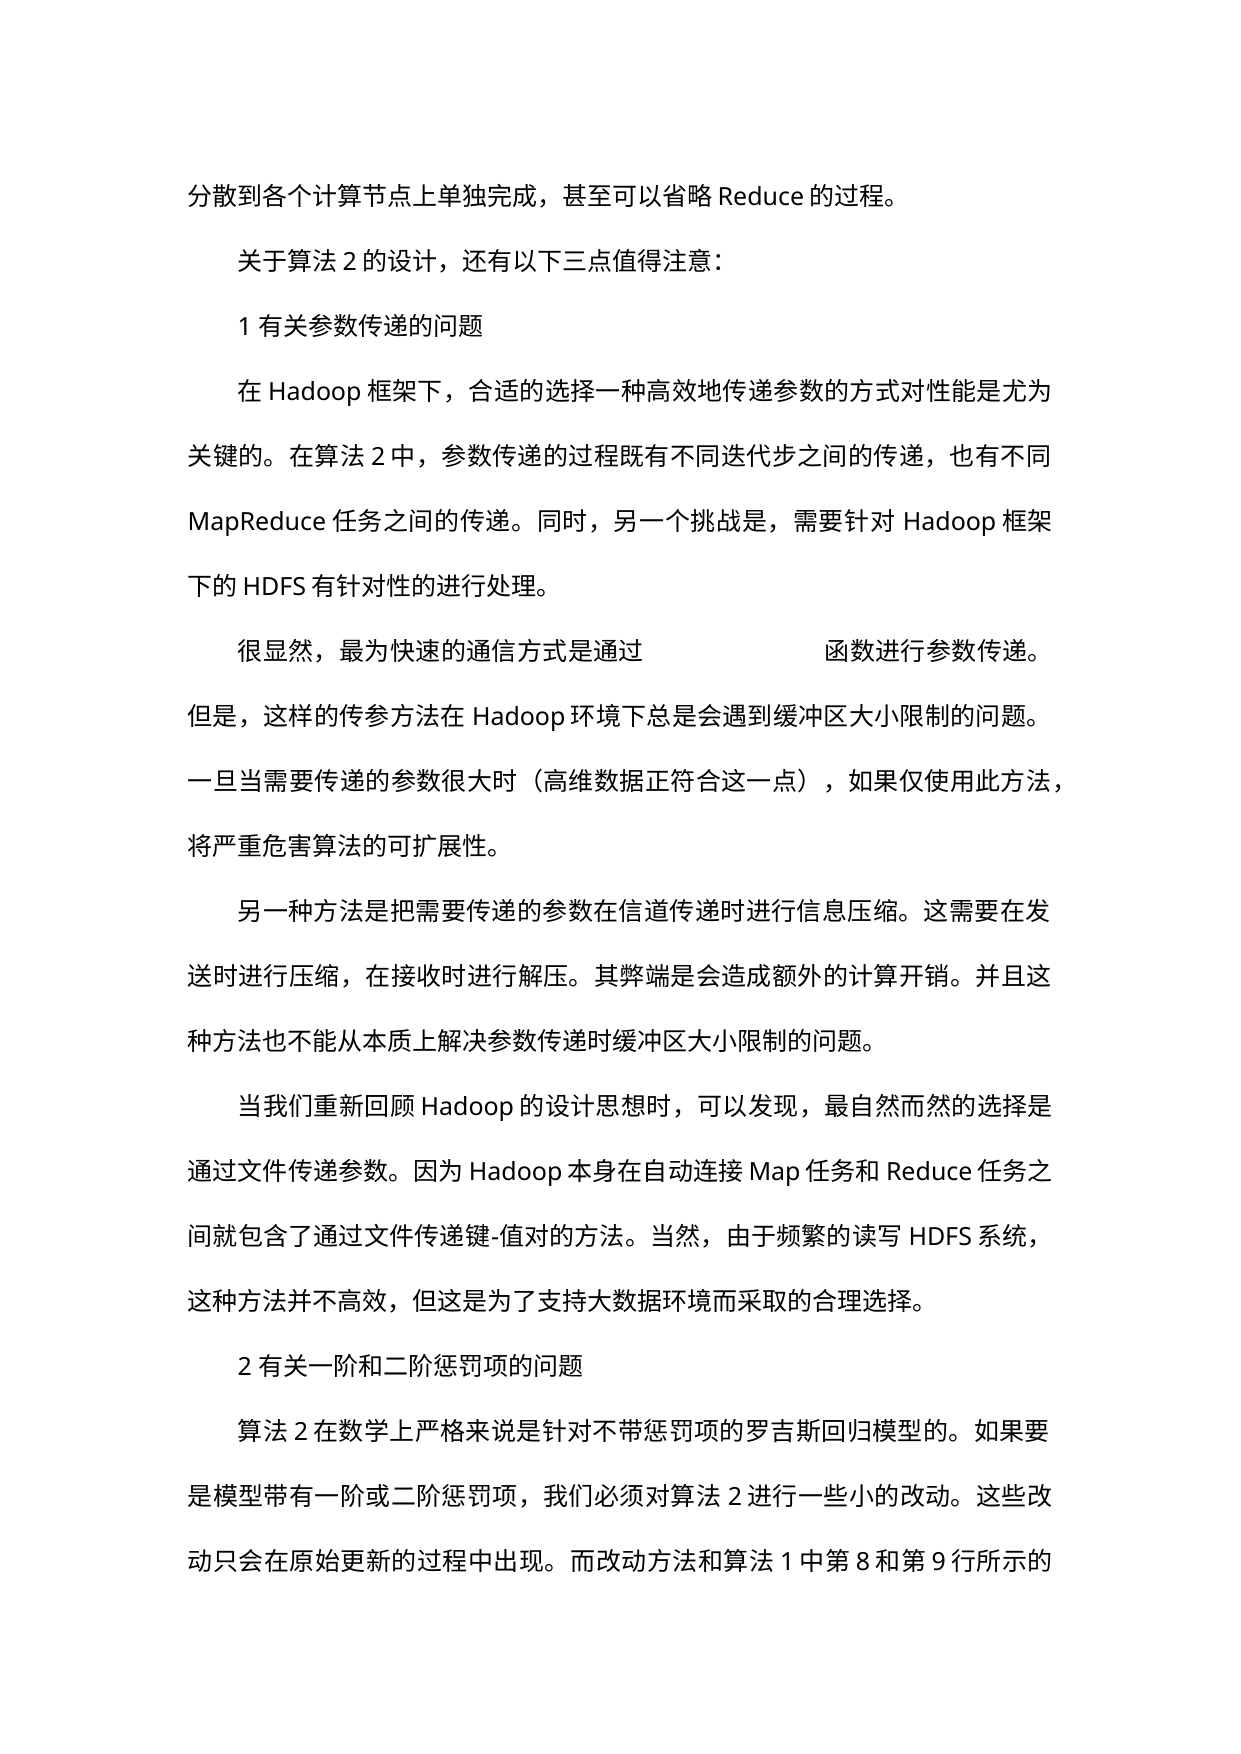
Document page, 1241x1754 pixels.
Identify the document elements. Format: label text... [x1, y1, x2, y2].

text 另一种方法是把需要传递的参数在信道传递时进行信息压缩。这需要在发送时进行压缩，在接收时进行解压。其弊端是会造成额外的计算开销。并且这种方法也不能从本质上解决参数传递时缓冲区大小限制的问题。 [187, 877, 1053, 1072]
text 关于算法2的设计，还有以下三点值得注意： [187, 227, 1053, 292]
text 算法2在数学上严格来说是针对不带惩罚项的罗吉斯回归模型的。如果要是模型带有一阶或二阶惩罚项，我们必须对算法2进行一些小的改动。这些改动只会在原始更新的过程中出现。而改动方法和算法1中第8和第9行所示的方法是完全一致的。这些改动仅发正在串行执行部分，对本身的算法框架和执行没有本质影响。 [187, 1397, 1053, 1592]
text 当我们重新回顾Hadoop的设计思想时，可以发现，最自然而然的选择是通过文件传递参数。因为Hadoop本身在自动连接Map任务和Reduce任务之间就包含了通过文件传递键-值对的方法。当然，由于频繁的读写HDFS系统，这种方法并不高效，但这是为了支持大数据环境而采取的合理选择。 [187, 1072, 1053, 1332]
text 2 有关一阶和二阶惩罚项的问题 [187, 1332, 1053, 1397]
text 在Hadoop框架下，合适的选择一种高效地传递参数的方式对性能是尤为关键的。在算法2中，参数传递的过程既有不同迭代步之间的传递，也有不同MapReduce任务之间的传递。同时，另一个挑战是，需要针对Hadoop框架下的HDFS有针对性的进行处理。 [187, 357, 1053, 617]
text 在算法2的job_dual中，我们设计的是原始串行算法的简单并行处理。并行算法对每个样本数据根据可乘式更新算法计算出一个值。这个过程可以直接分散到各个计算节点上单独完成，甚至可以省略Reduce的过程。 [187, 162, 1053, 227]
text 很显然，最为快速的通信方式是通过函数进行参数传递。但是，这样的传参方法在Hadoop环境下总是会遇到缓冲区大小限制的问题。一旦当需要传递的参数很大时（高维数据正符合这一点），如果仅使用此方法，将严重危害算法的可扩展性。 [187, 617, 1053, 877]
text 1 有关参数传递的问题 [187, 292, 1053, 357]
